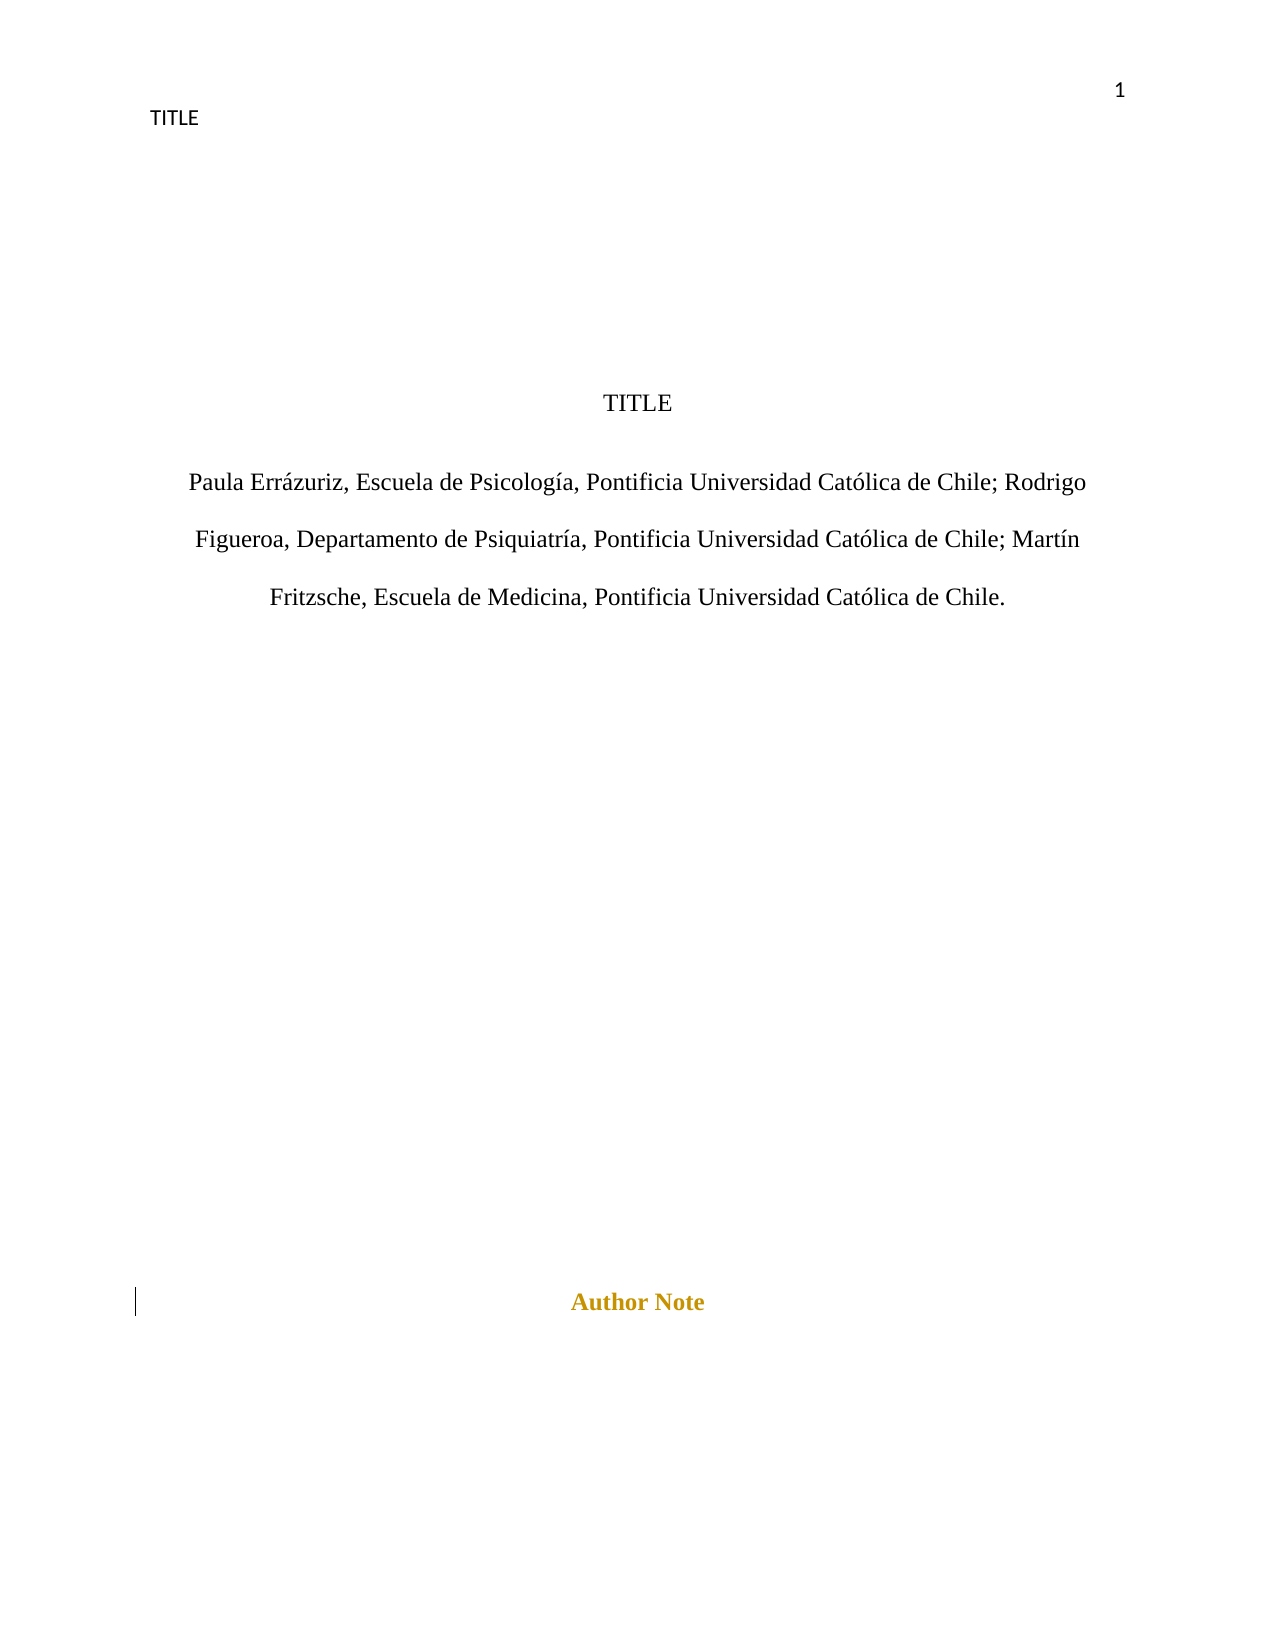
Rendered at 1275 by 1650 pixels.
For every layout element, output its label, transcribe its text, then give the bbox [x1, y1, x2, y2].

text TITLE [150, 388, 1125, 417]
text Author Note [150, 1287, 1125, 1316]
text Paula Errázuriz, Escuela de Psicología, Pontificia Universidad Católica de Chile; Rodrigo Figueroa, Departamento de Psiquiatría, Pontificia Universidad Católica de Chile; Martín Fritzsche, Escuela de Medicina, Pontificia Universidad Católica de Chile. [150, 467, 1125, 611]
